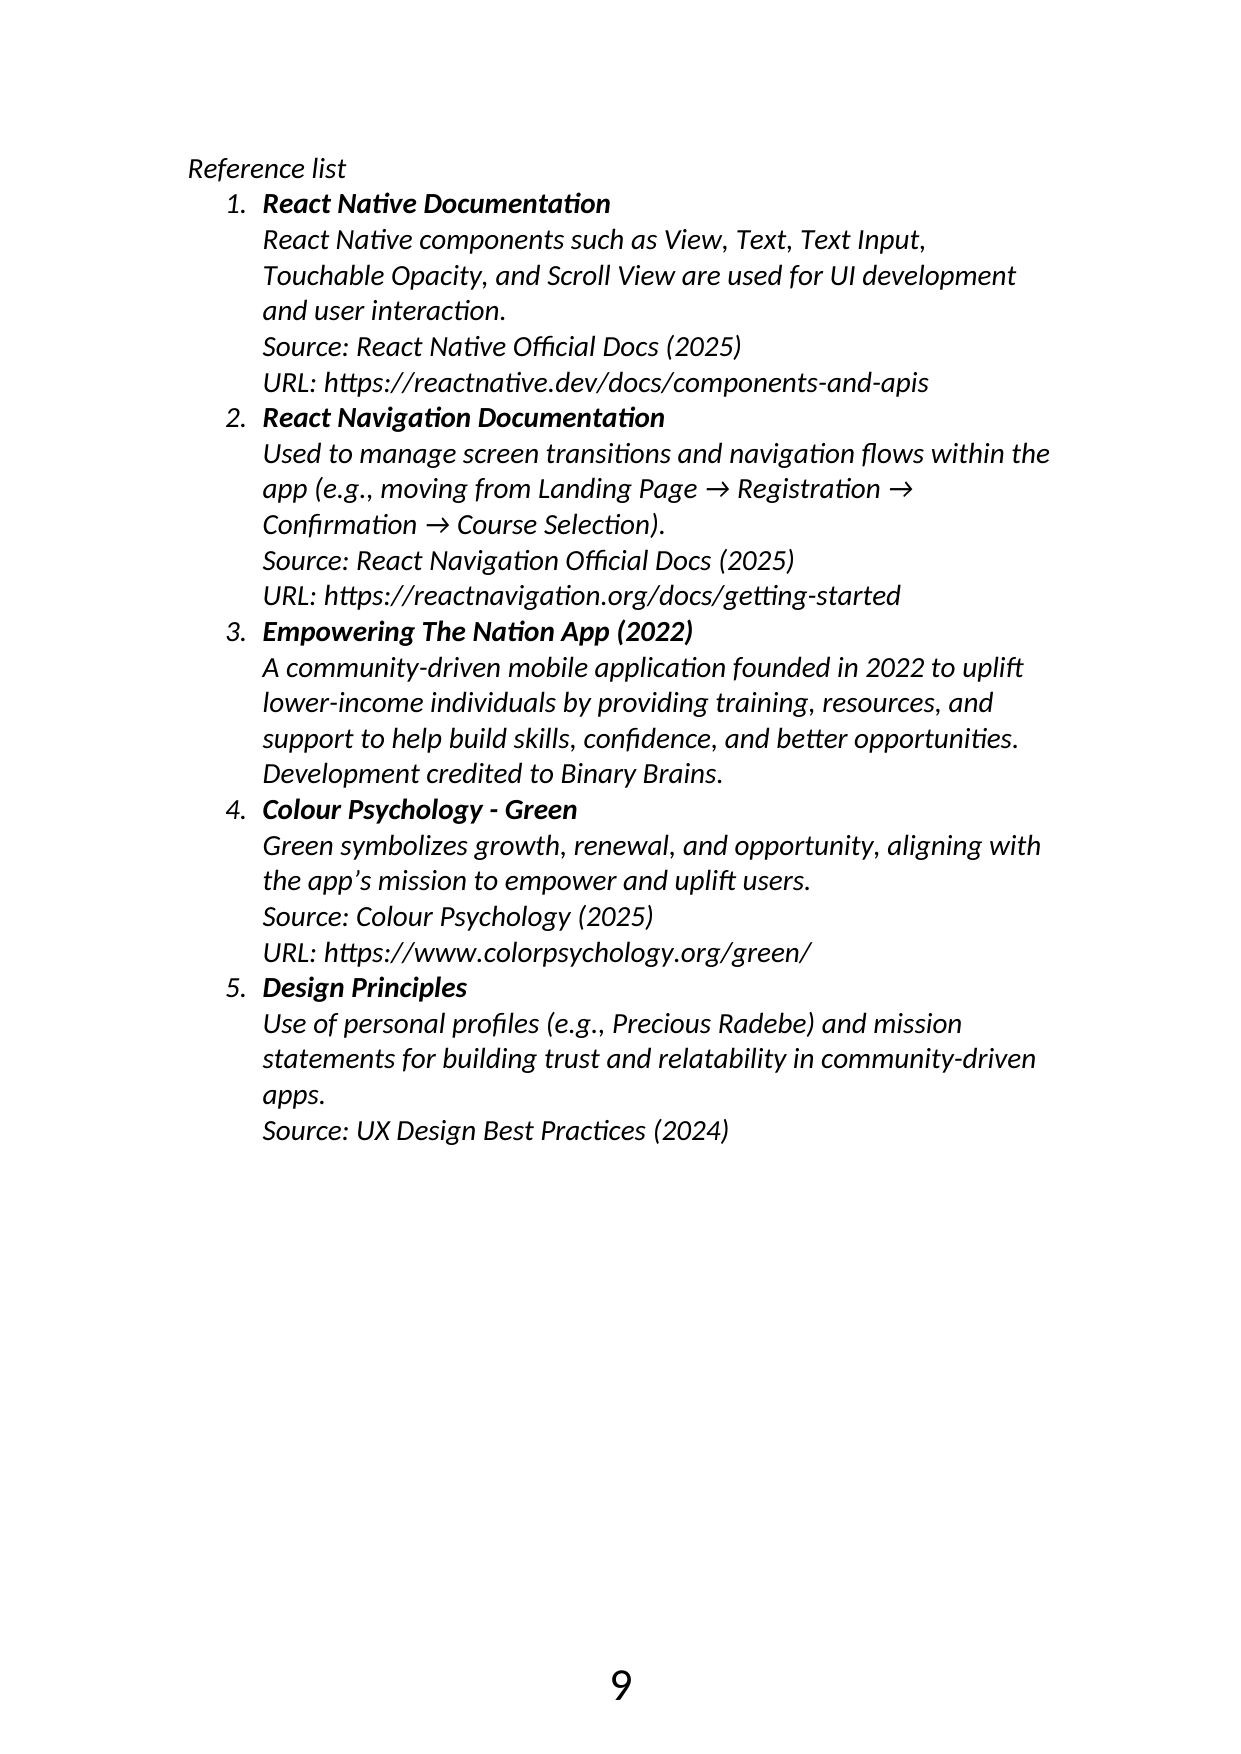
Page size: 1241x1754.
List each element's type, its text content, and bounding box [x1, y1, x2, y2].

text Reference list [187, 150, 1053, 186]
list Empowering The Nation App (2022) A community-driven mobile application founded in 2022 to uplift lower-income individuals by providing training, resources, and support to help build skills, confidence, and better opportunities. Development credited to Binary Brains. [225, 613, 1053, 791]
list Colour Psychology - Green Green symbolizes growth, renewal, and opportunity, aligning with the app’s mission to empower and uplift users. Source: Colour Psychology (2025) URL: https://www.colorpsychology.org/green/ [225, 791, 1053, 969]
list React Navigation Documentation Used to manage screen transitions and navigation flows within the app (e.g., moving from Landing Page → Registration → Confirmation → Course Selection). Source: React Navigation Official Docs (2025) URL: https://reactnavigation.org/docs/getting-started [225, 399, 1053, 613]
list React Native Documentation React Native components such as View, Text, Text Input, Touchable Opacity, and Scroll View are used for UI development and user interaction. Source: React Native Official Docs (2025) URL: https://reactnative.dev/docs/components-and-apis [225, 186, 1053, 399]
list Design Principles Use of personal profiles (e.g., Precious Radebe) and mission statements for building trust and relatability in community-driven apps. Source: UX Design Best Practices (2024) [225, 969, 1053, 1147]
